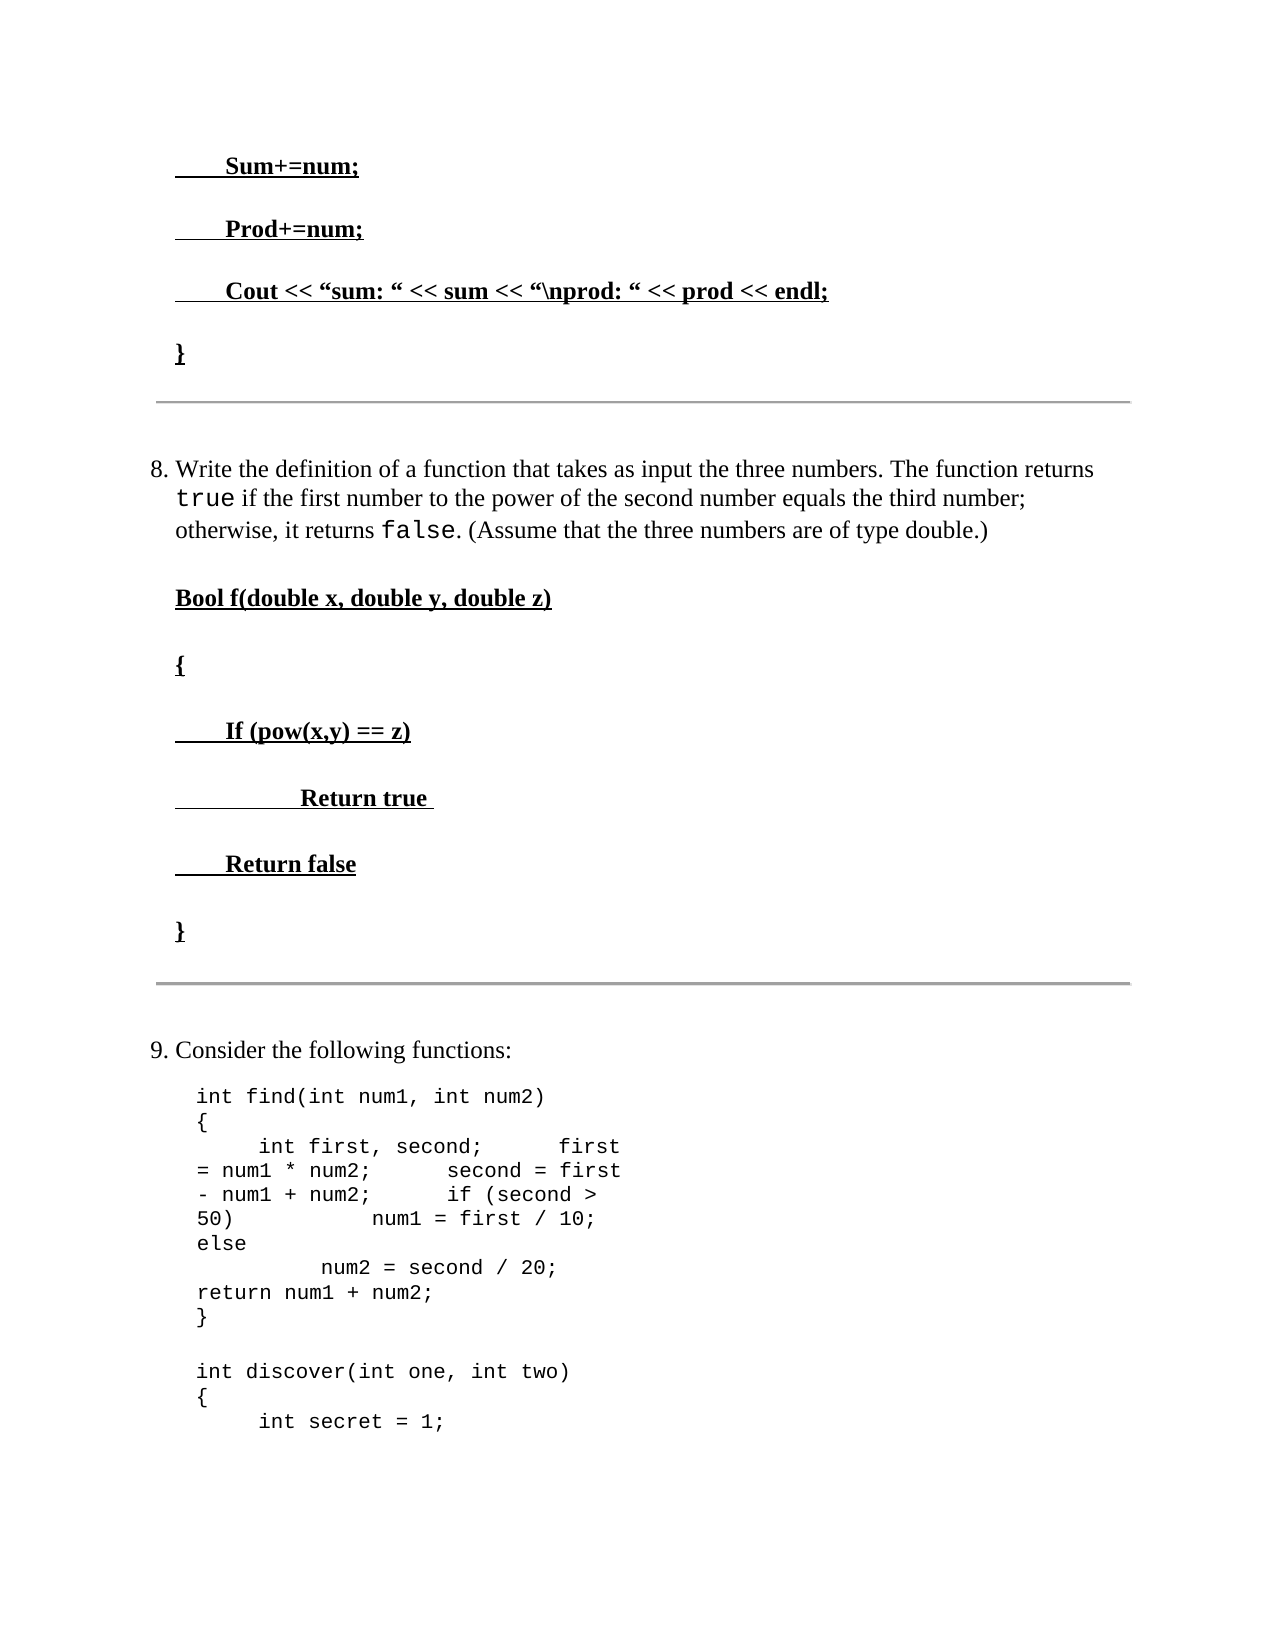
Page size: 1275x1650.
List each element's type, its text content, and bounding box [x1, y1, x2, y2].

text } [175, 916, 1129, 944]
text } [196, 1306, 647, 1330]
list Consider the following functions: [150, 1035, 1129, 1063]
text Prod+=num; [175, 214, 1129, 242]
text If (pow(x,y) == z) [175, 716, 1129, 745]
text Return true [175, 783, 1129, 812]
text { [196, 1111, 647, 1134]
text Cout << “sum: “ << sum << “\nprod: “ << prod << endl; [175, 276, 1129, 305]
text { [175, 650, 1129, 679]
text Bool f(double x, double y, double z) [175, 583, 1129, 612]
text } [175, 338, 1129, 367]
text int discover(int one, int two) [196, 1361, 647, 1385]
text num2 = second / 20; return num1 + num2; [196, 1257, 647, 1305]
list Write the definition of a function that takes as input the three numbers. The function returns true if the first number to the power of the second number equals the third number; otherwise, it returns false. (Assume that the three numbers are of type double.) [150, 454, 1129, 546]
text int secret = 1; [196, 1411, 647, 1434]
text Return false [175, 849, 1129, 878]
text int find(int num1, int num2) [196, 1086, 647, 1110]
text int first, second; first = num1 * num2; second = first - num1 + num2; if (second > 50) num1 = first / 10; else [196, 1136, 622, 1256]
text Sum+=num; [175, 151, 1129, 180]
text { [196, 1386, 647, 1409]
